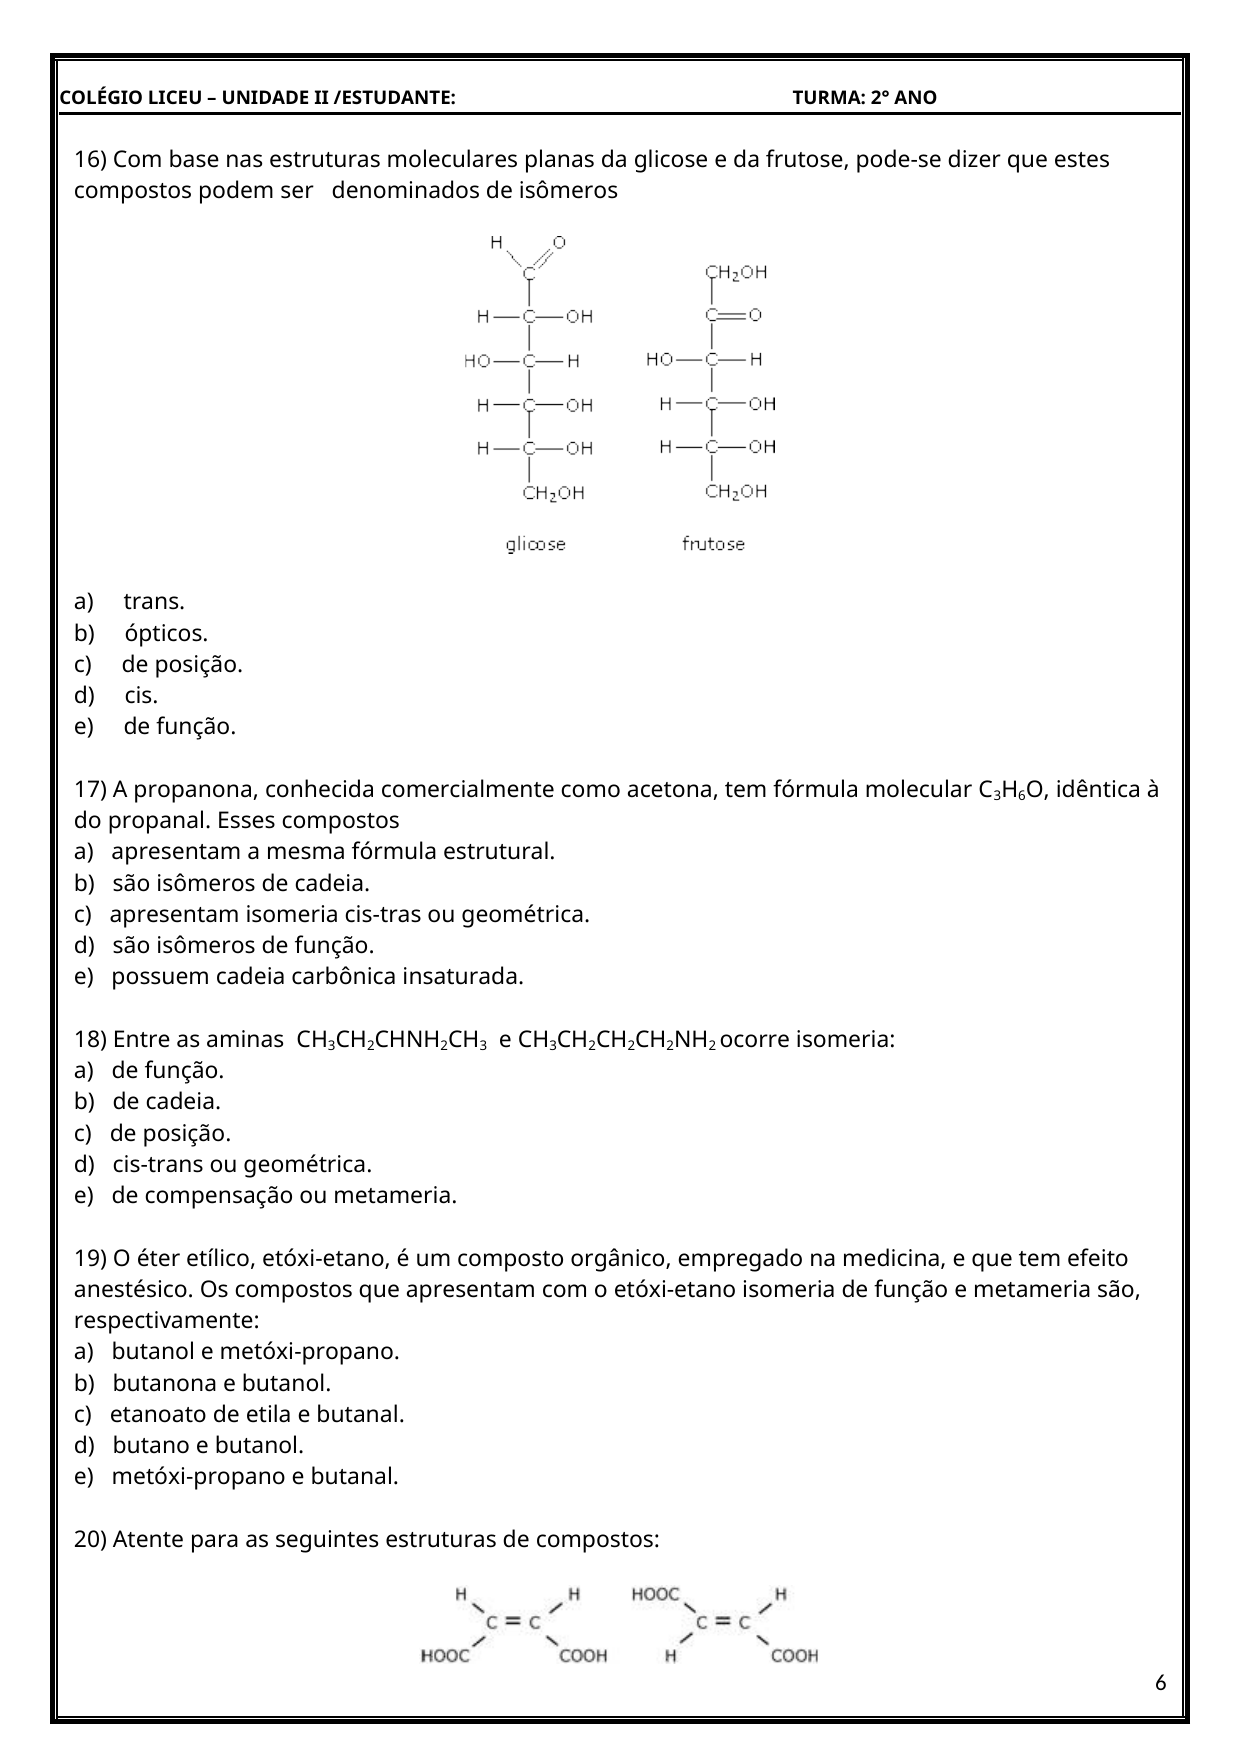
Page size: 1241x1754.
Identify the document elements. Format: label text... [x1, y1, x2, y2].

picture [465, 236, 775, 554]
text 18) Entre as aminas CH3CH2CHNH2CH3 e CH3CH2CH2CH2NH2 ocorre isomeria: [74, 1023, 1167, 1054]
text e) possuem cadeia carbônica insaturada. [74, 960, 1167, 991]
text e) metóxi-propano e butanal. [74, 1460, 1167, 1491]
text a) butanol e metóxi-propano. [74, 1335, 1167, 1366]
text c) etanoato de etila e butanal. [74, 1398, 1167, 1429]
text a) de função. [74, 1054, 1167, 1085]
text 17) A propanona, conhecida comercialmente como acetona, tem fórmula molecular C3H6O, idêntica à do propanal. Esses compostos [74, 773, 1167, 835]
text b) de cadeia. [74, 1085, 1167, 1116]
text d) são isômeros de função. [74, 929, 1167, 960]
text d) cis. [74, 679, 1167, 710]
text a) trans. [74, 585, 1167, 616]
text b) ópticos. [74, 616, 1167, 648]
text e) de compensação ou metameria. [74, 1179, 1167, 1210]
text c) apresentam isomeria cis-tras ou geométrica. [74, 898, 1167, 929]
text a) apresentam a mesma fórmula estrutural. [74, 835, 1167, 866]
text 16) Com base nas estruturas moleculares planas da glicose e da frutose, pode-se dizer que estes compostos podem ser denominados de isômeros [74, 143, 1167, 206]
text d) butano e butanol. [74, 1429, 1167, 1460]
text b) butanona e butanol. [74, 1366, 1167, 1398]
picture [419, 1585, 821, 1664]
text c) de posição. [74, 1116, 1167, 1148]
text b) são isômeros de cadeia. [74, 866, 1167, 898]
text e) de função. [74, 710, 1167, 741]
text d) cis-trans ou geométrica. [74, 1148, 1167, 1179]
text 19) O éter etílico, etóxi-etano, é um composto orgânico, empregado na medicina, e que tem efeito anestésico. Os compostos que apresentam com o etóxi-etano isomeria de função e metameria são, respectivamente: [74, 1241, 1167, 1335]
text 20) Atente para as seguintes estruturas de compostos: [74, 1523, 1167, 1554]
text c) de posição. [74, 648, 1167, 679]
